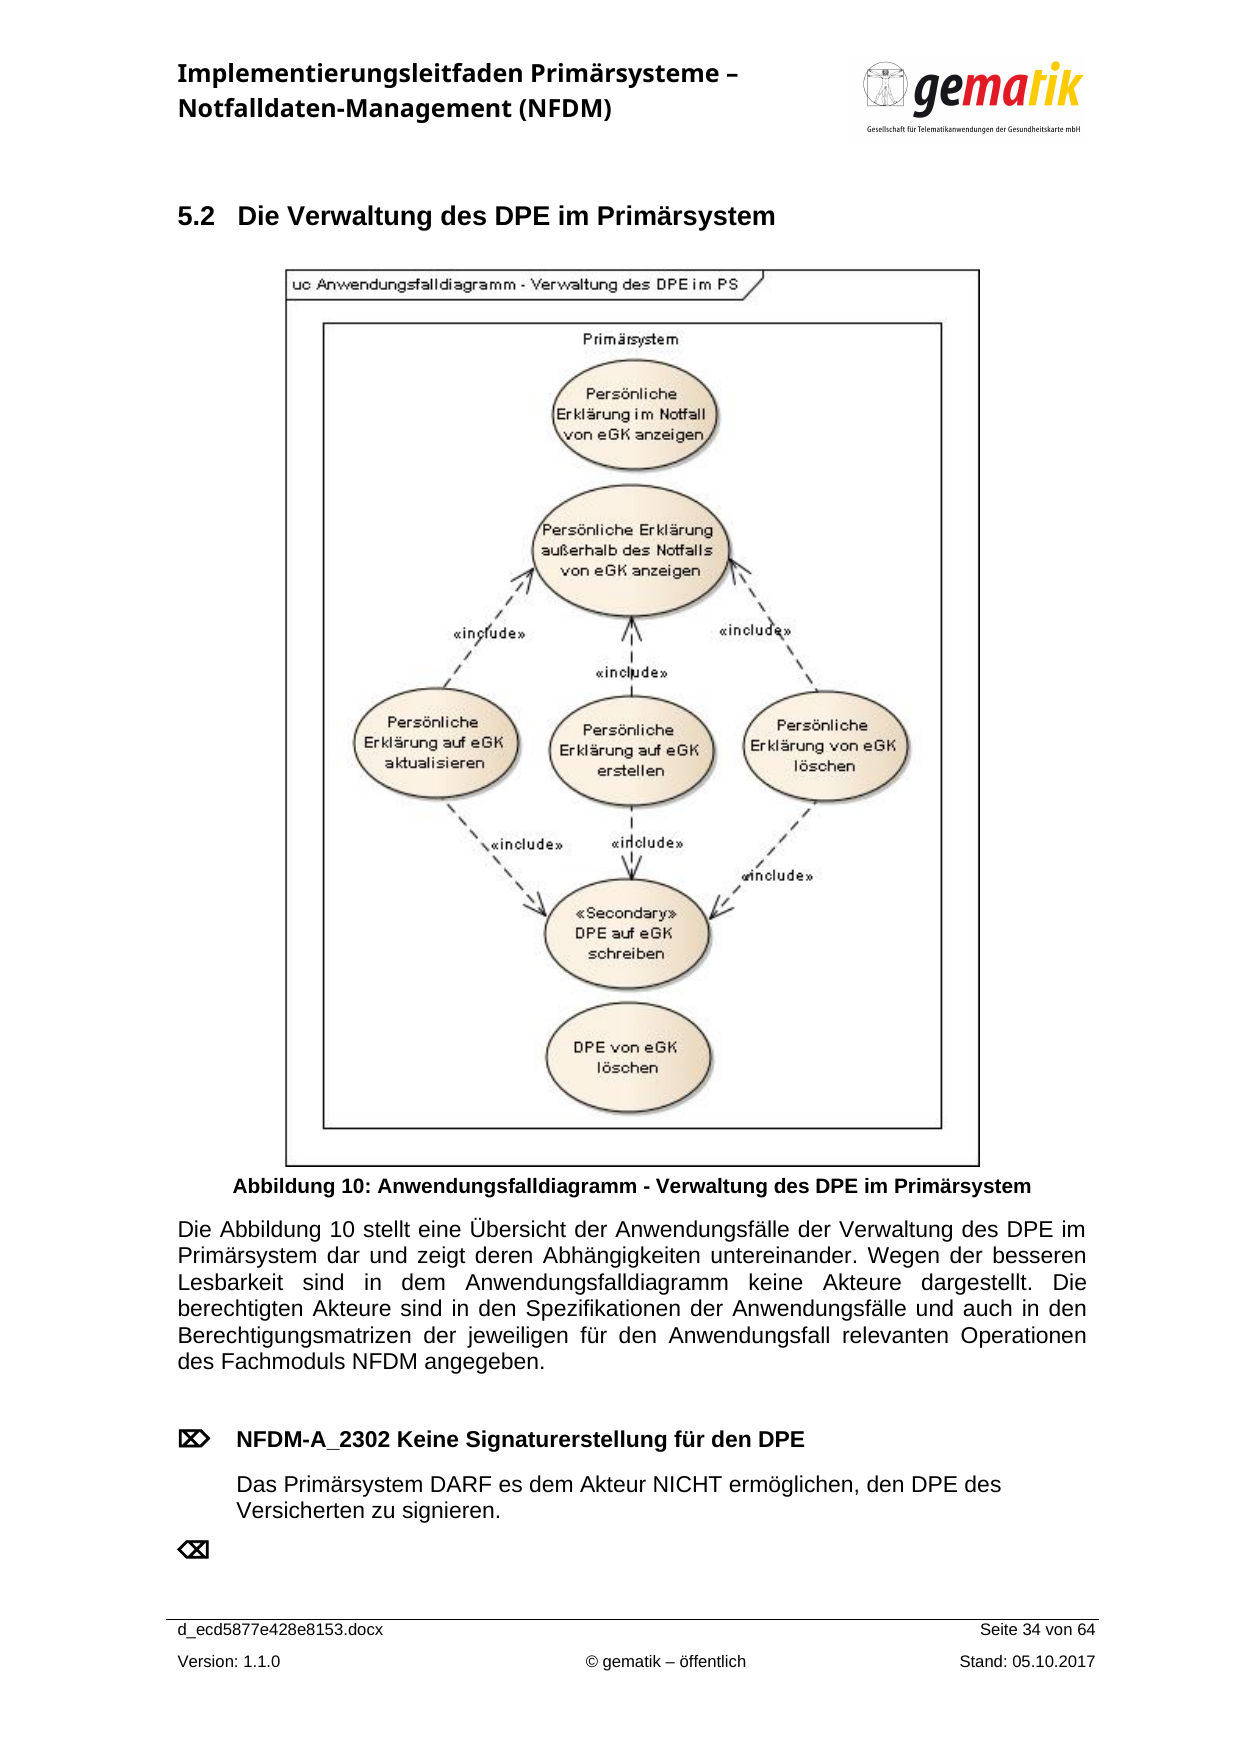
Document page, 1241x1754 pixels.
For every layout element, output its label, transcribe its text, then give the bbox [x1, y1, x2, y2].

text NFDM-A_2302 Keine Signaturerstellung für den DPE [177, 1426, 1087, 1452]
text Das Primärsystem DARF es dem Akteur NICHT ermöglichen, den DPE des Versicherten zu signieren. [236, 1471, 1087, 1523]
picture [284, 268, 980, 1167]
text Abbildung 10: Anwendungsfalldiagramm - Verwaltung des DPE im Primärsystem [177, 1173, 1087, 1197]
picture [854, 56, 1086, 143]
subtitle Die Verwaltung des DPE im Primärsystem [177, 199, 1087, 231]
text Die Abbildung 10 stellt eine Übersicht der Anwendungsfälle der Verwaltung des DPE im Primärsystem dar und zeigt deren Abhängigkeiten untereinander. Wegen der besseren Lesbarkeit sind in dem Anwendungsfalldiagramm keine Akteure dargestellt. Die berechtigten Akteure sind in den Spezifikationen der Anwendungsfälle und auch in den Berechtigungsmatrizen der jeweiligen für den Anwendungsfall relevanten Operationen des Fachmoduls NFDM angegeben. [177, 1216, 1087, 1374]
